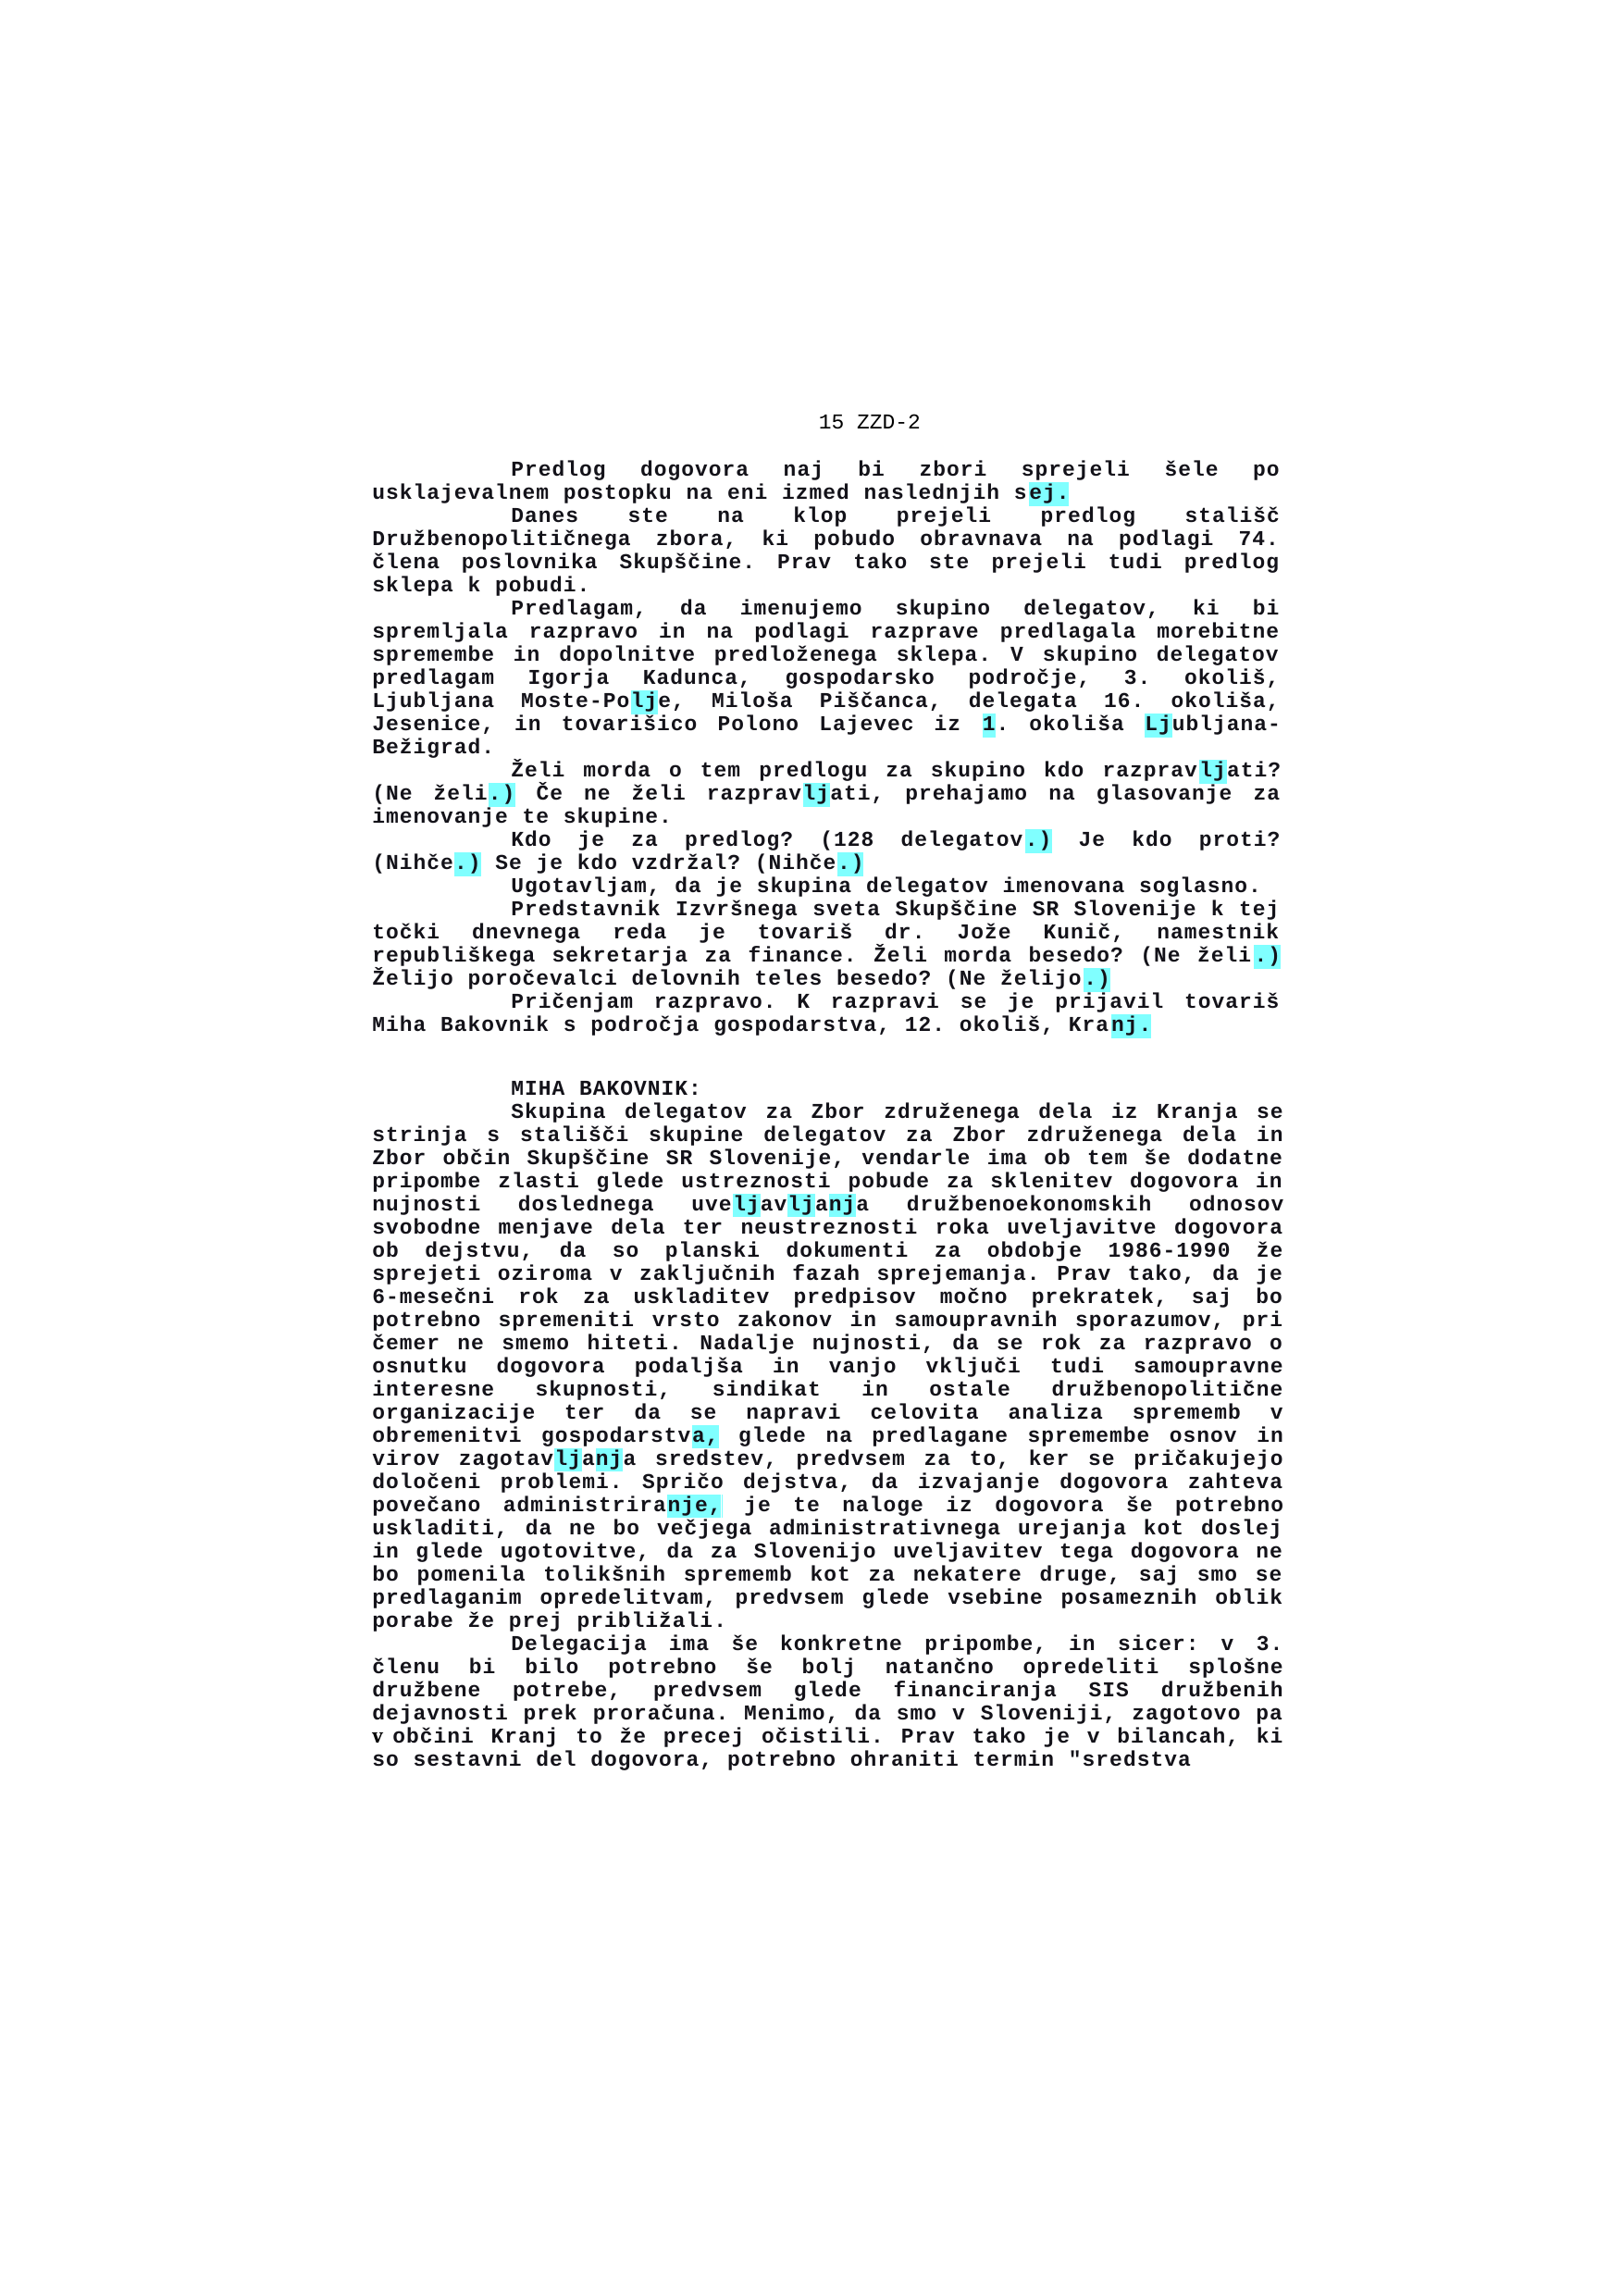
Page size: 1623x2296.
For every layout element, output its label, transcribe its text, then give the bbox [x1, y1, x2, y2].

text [372, 1632, 1284, 1770]
text Predstavnik Izvršnega sveta Skupščine SR Slovenije k tej točki dnevnega reda je tovariš dr. Jože Kunič, namestnik republiškega sekretarja za finance. Želi morda besedo? (Ne želi.) Želijo poročevalci delovnih teles besedo? (Ne želijo.) [372, 898, 1281, 990]
text Kdo je za predlog? (128 delegatov.) Je kdo proti? (Nihče.) Se je kdo vzdržal? (Nihče.) [372, 828, 1281, 875]
text Danes ste na klop prejeli predlog stališč Družbenopolitičnega zbora, ki pobudo obravnava na podlagi 74. člena poslovnika Skupščine. Prav tako ste prejeli tudi predlog sklepa k pobudi. [372, 504, 1281, 597]
text Skupina delegatov za Zbor združenega dela iz Kranja se strinja s stališči skupine delegatov za Zbor združenega dela in Zbor občin Skupščine SR Slovenije, vendarle ima ob tem še dodatne pripombe zlasti glede ustreznosti pobude za sklenitev dogovora in nujnosti doslednega uveljavljanja družbenoekonomskih odnosov svobodne menjave dela ter neustreznosti roka uveljavitve dogovora ob dejstvu, da so planski dokumenti za obdobje 1986-1990 že sprejeti oziroma v zaključnih fazah sprejemanja. Prav tako, da je 6-mesečni rok za uskladitev predpisov močno prekratek, saj bo potrebno spremeniti vrsto zakonov in samoupravnih sporazumov, pri čemer ne smemo hiteti. Nadalje nujnosti, da se rok za razpravo o osnutku dogovora podaljša in vanjo vključi tudi samoupravne interesne skupnosti, sindikat in ostale družbenopolitične organizacije ter da se napravi celovita analiza sprememb v obremenitvi gospodarstva, glede na predlagane spremembe osnov in virov zagotavljanja sredstev, predvsem za to, ker se pričakujejo določeni problemi. Spričo dejstva, da izvajanje dogovora zahteva povečano administriranje, je te naloge iz dogovora še potrebno uskladiti, da ne bo večjega administrativnega urejanja kot doslej in glede ugotovitve, da za Slovenijo uveljavitev tega dogovora ne bo pomenila tolikšnih sprememb kot za nekatere druge, saj smo se predlaganim opredelitvam, predvsem glede vsebine posameznih oblik porabe že prej približali. [372, 1099, 1284, 1632]
text Želi morda o tem predlogu za skupino kdo razpravljati? (Ne želi.) Če ne želi razpravljati, prehajamo na glasovanje za imenovanje te skupine. [372, 759, 1281, 828]
text Predlog dogovora naj bi zbori sprejeli šele po usklajevalnem postopku na eni izmed naslednjih sej. [372, 458, 1281, 504]
text Predlagam, da imenujemo skupino delegatov, ki bi spremljala razpravo in na podlagi razprave predlagala morebitne spremembe in dopolnitve predloženega sklepa. V skupino delegatov predlagam Igorja Kadunca, gospodarsko področje, 3. okoliš, Ljubljana Moste-Polje, Miloša Piščanca, delegata 16. okoliša, Jesenice, in tovarišico Polono Lajevec iz 1. okoliša Ljubljana-Bežigrad. [372, 597, 1281, 759]
text MIHA BAKOVNIK: [372, 1076, 1284, 1099]
text Ugotavljam, da je skupina delegatov imenovana soglasno. [372, 875, 1284, 898]
text Pričenjam razpravo. K razpravi se je prijavil tovariš Miha Bakovnik s področja gospodarstva, 12. okoliš, Kranj. [372, 990, 1281, 1036]
